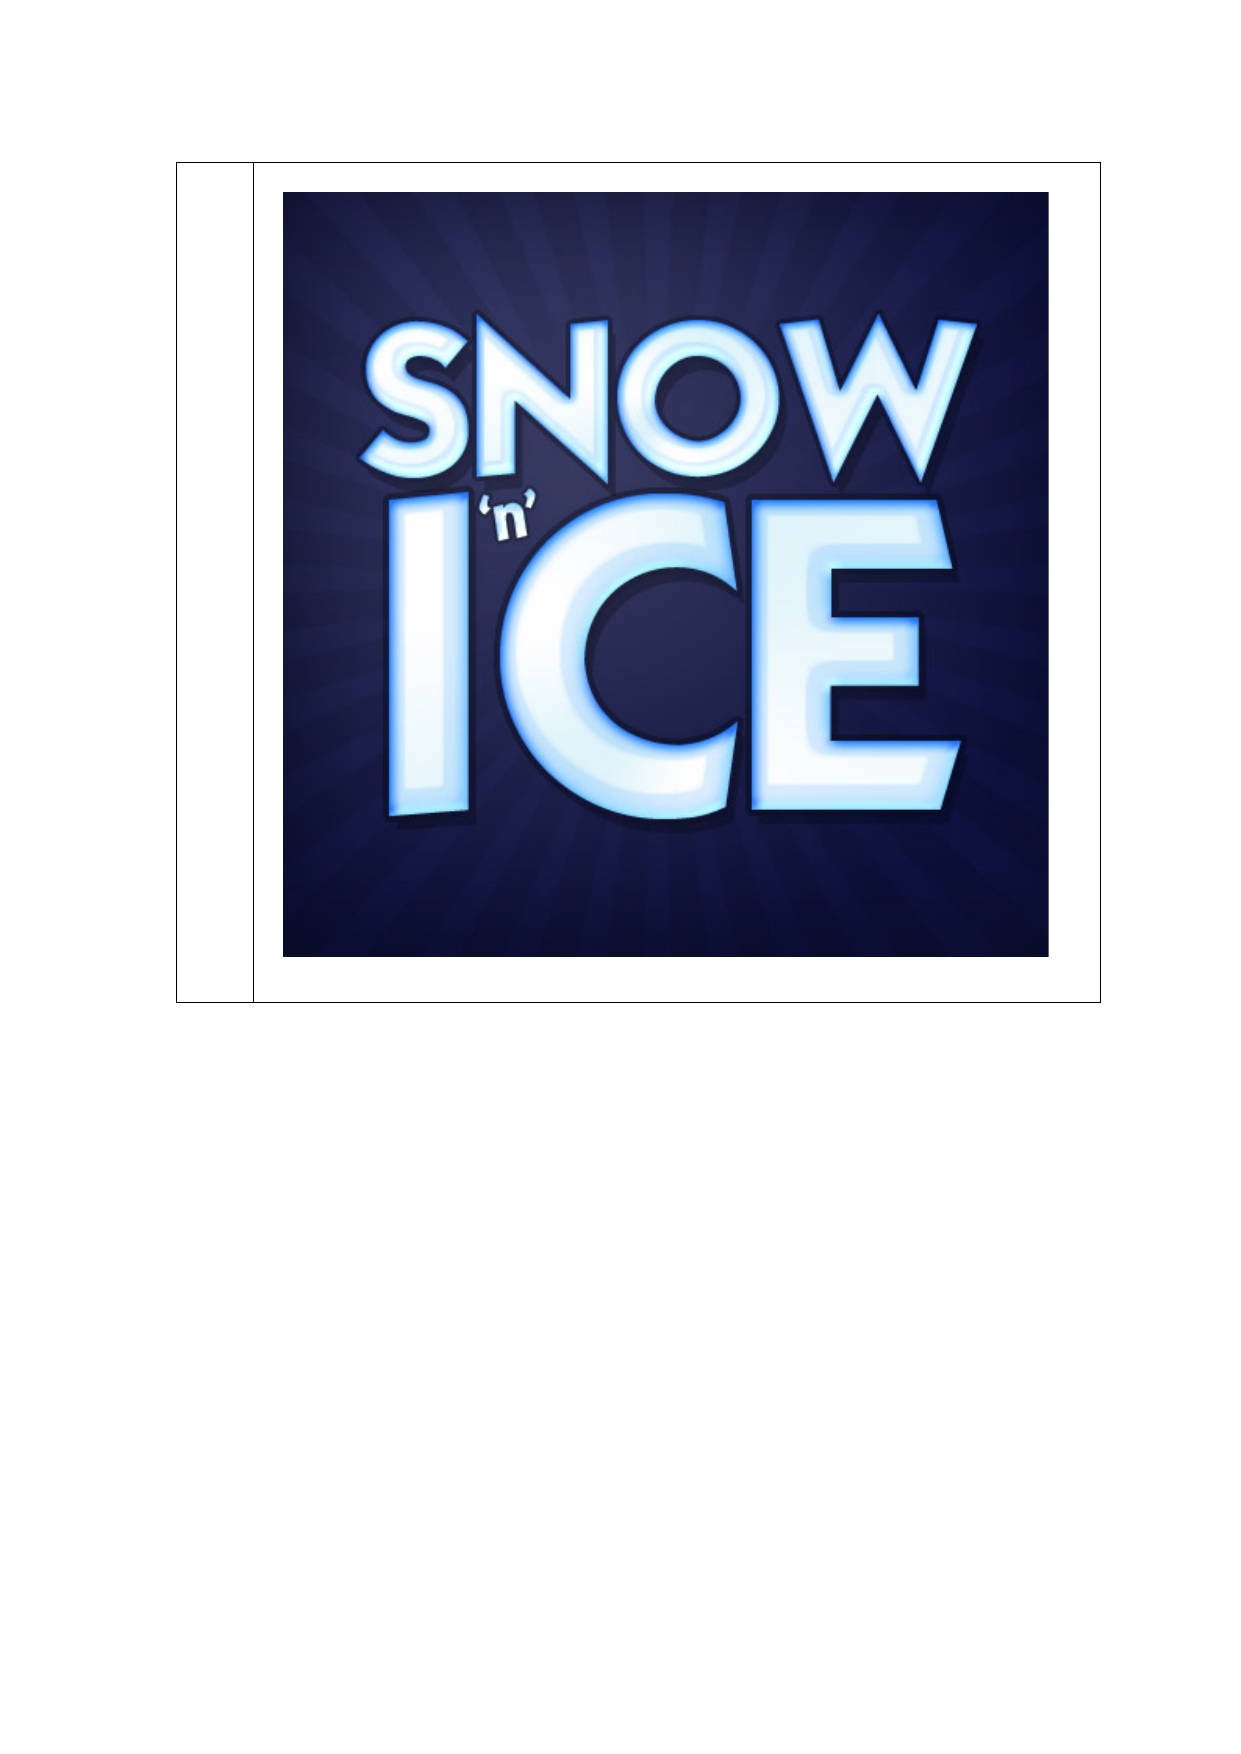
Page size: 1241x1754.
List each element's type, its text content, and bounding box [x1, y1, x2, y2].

picture [283, 192, 1049, 957]
table_cell 添加 Style [254, 163, 1100, 1002]
table_cell [177, 163, 253, 1002]
